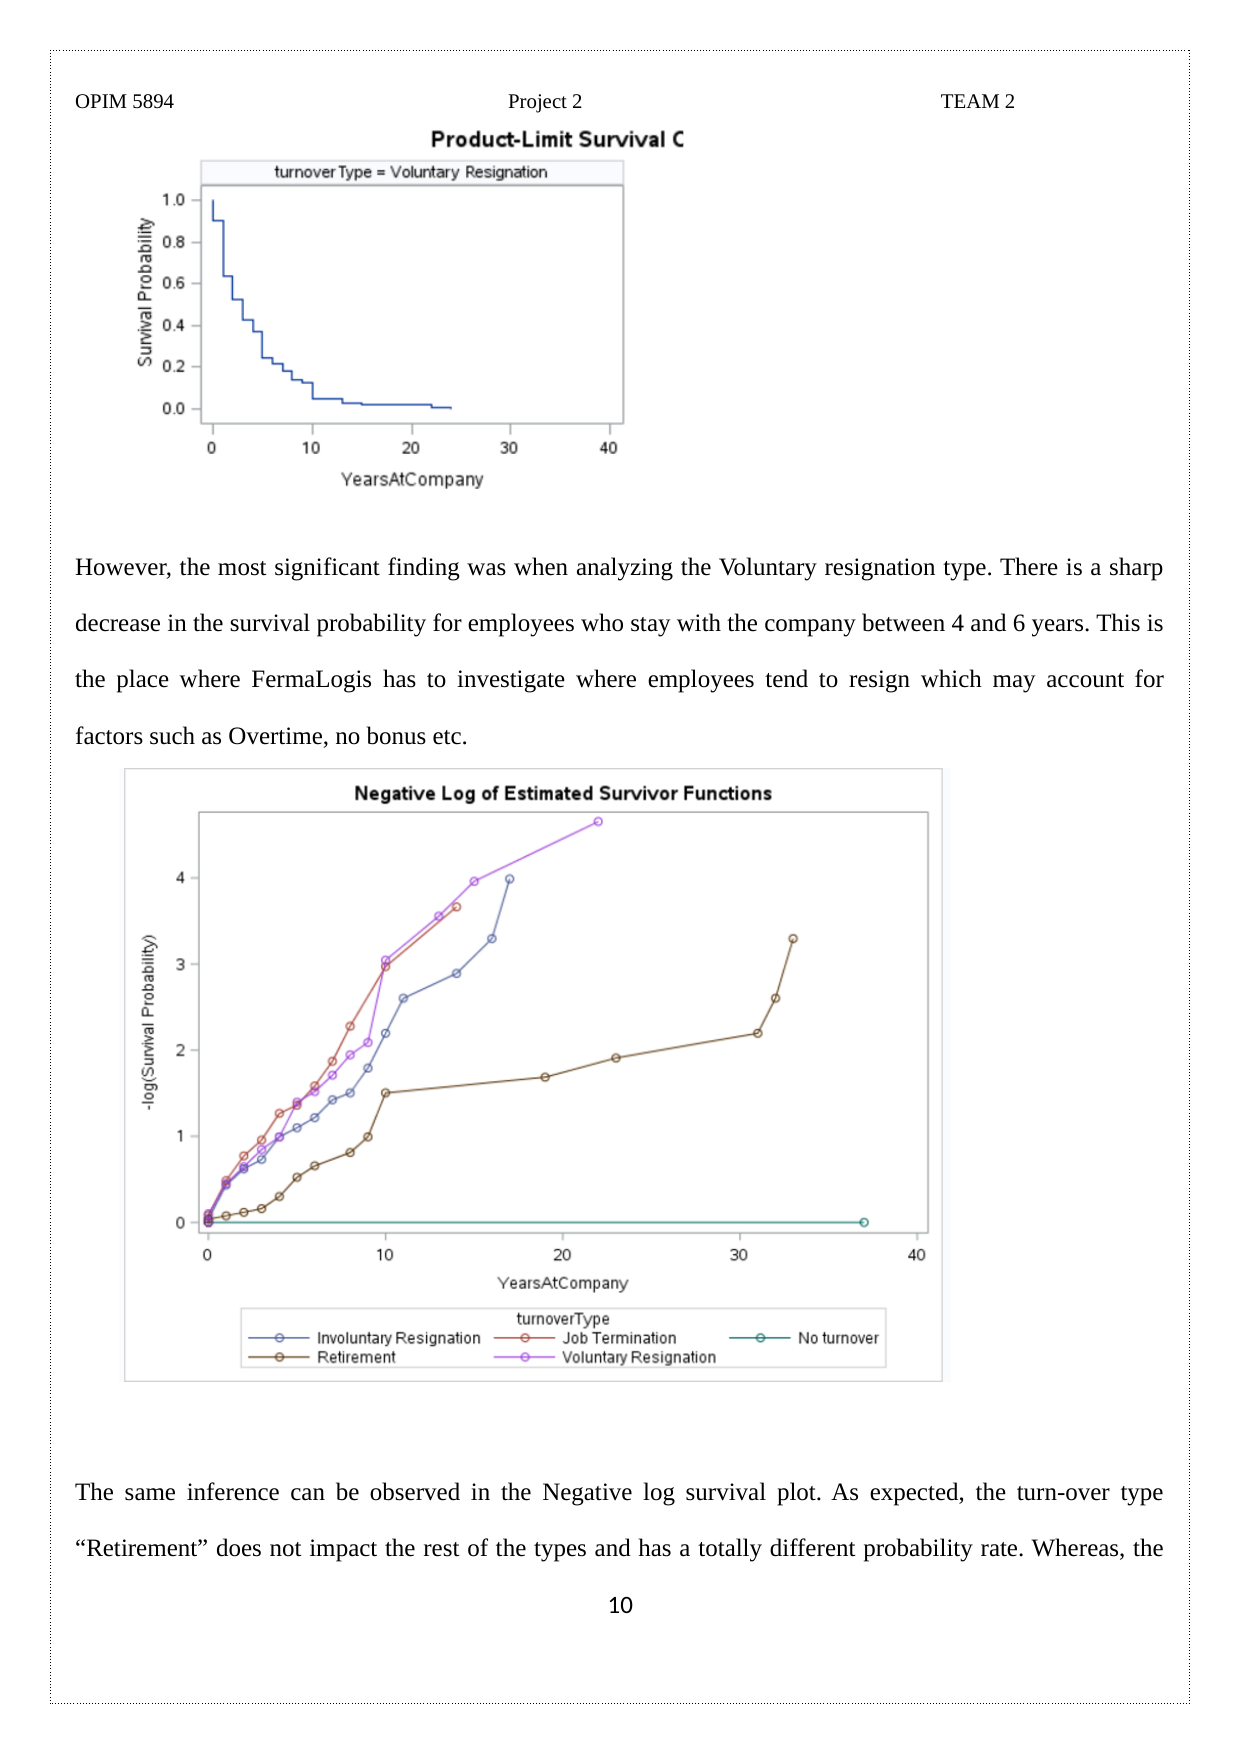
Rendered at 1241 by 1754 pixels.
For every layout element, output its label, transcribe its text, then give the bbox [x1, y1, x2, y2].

picture [119, 120, 684, 503]
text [75, 1473, 1165, 1567]
picture [119, 768, 951, 1382]
text However, the most significant finding was when analyzing the Voluntary resignation type. There is a sharp decrease in the survival probability for employees who stay with the company between 4 and 6 years. This is the place where FermaLogis has to investigate where employees tend to resign which may account for factors such as Overtime, no bonus etc. [75, 548, 1165, 754]
